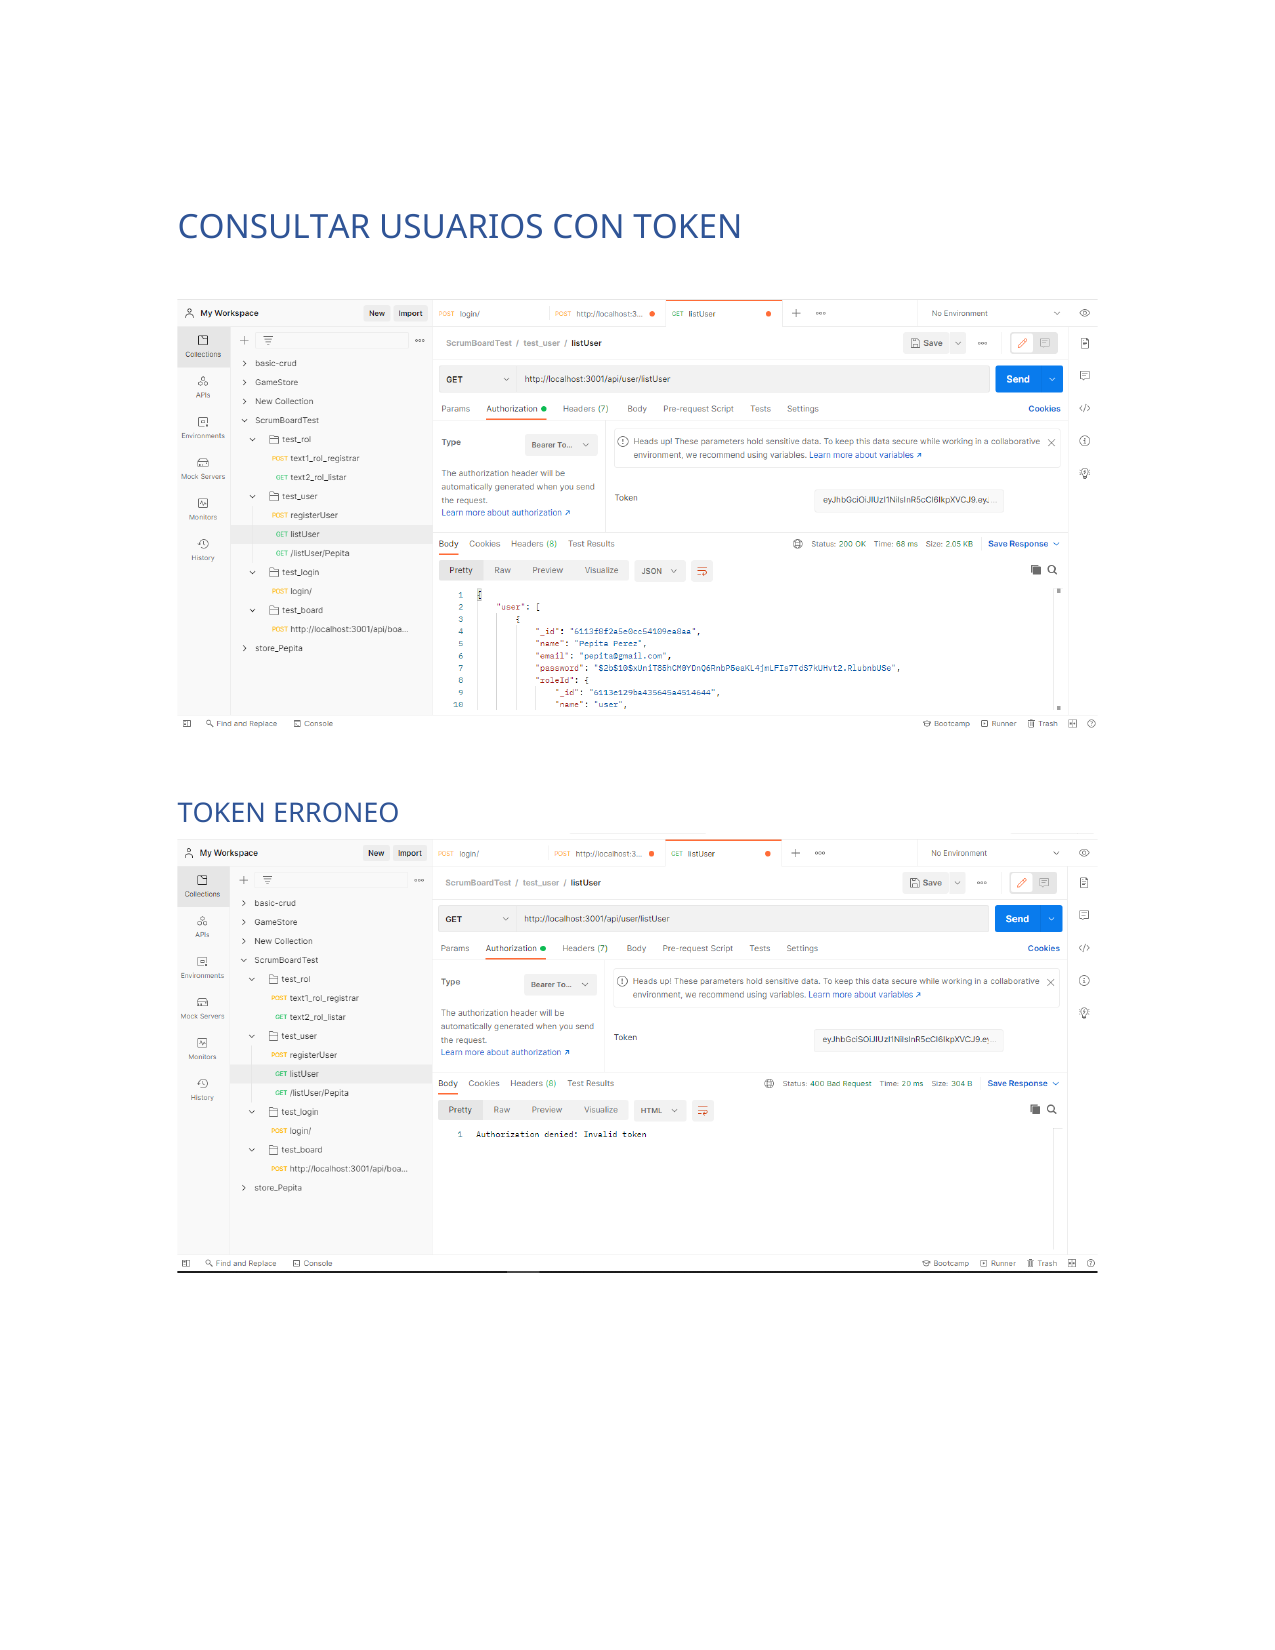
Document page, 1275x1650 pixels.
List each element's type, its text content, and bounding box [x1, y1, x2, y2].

picture [177, 833, 1098, 1273]
subtitle TOKEN ERRONEO [177, 793, 1098, 830]
picture [177, 298, 1098, 728]
subtitle CONSULTAR USUARIOS CON TOKEN [177, 203, 1098, 248]
